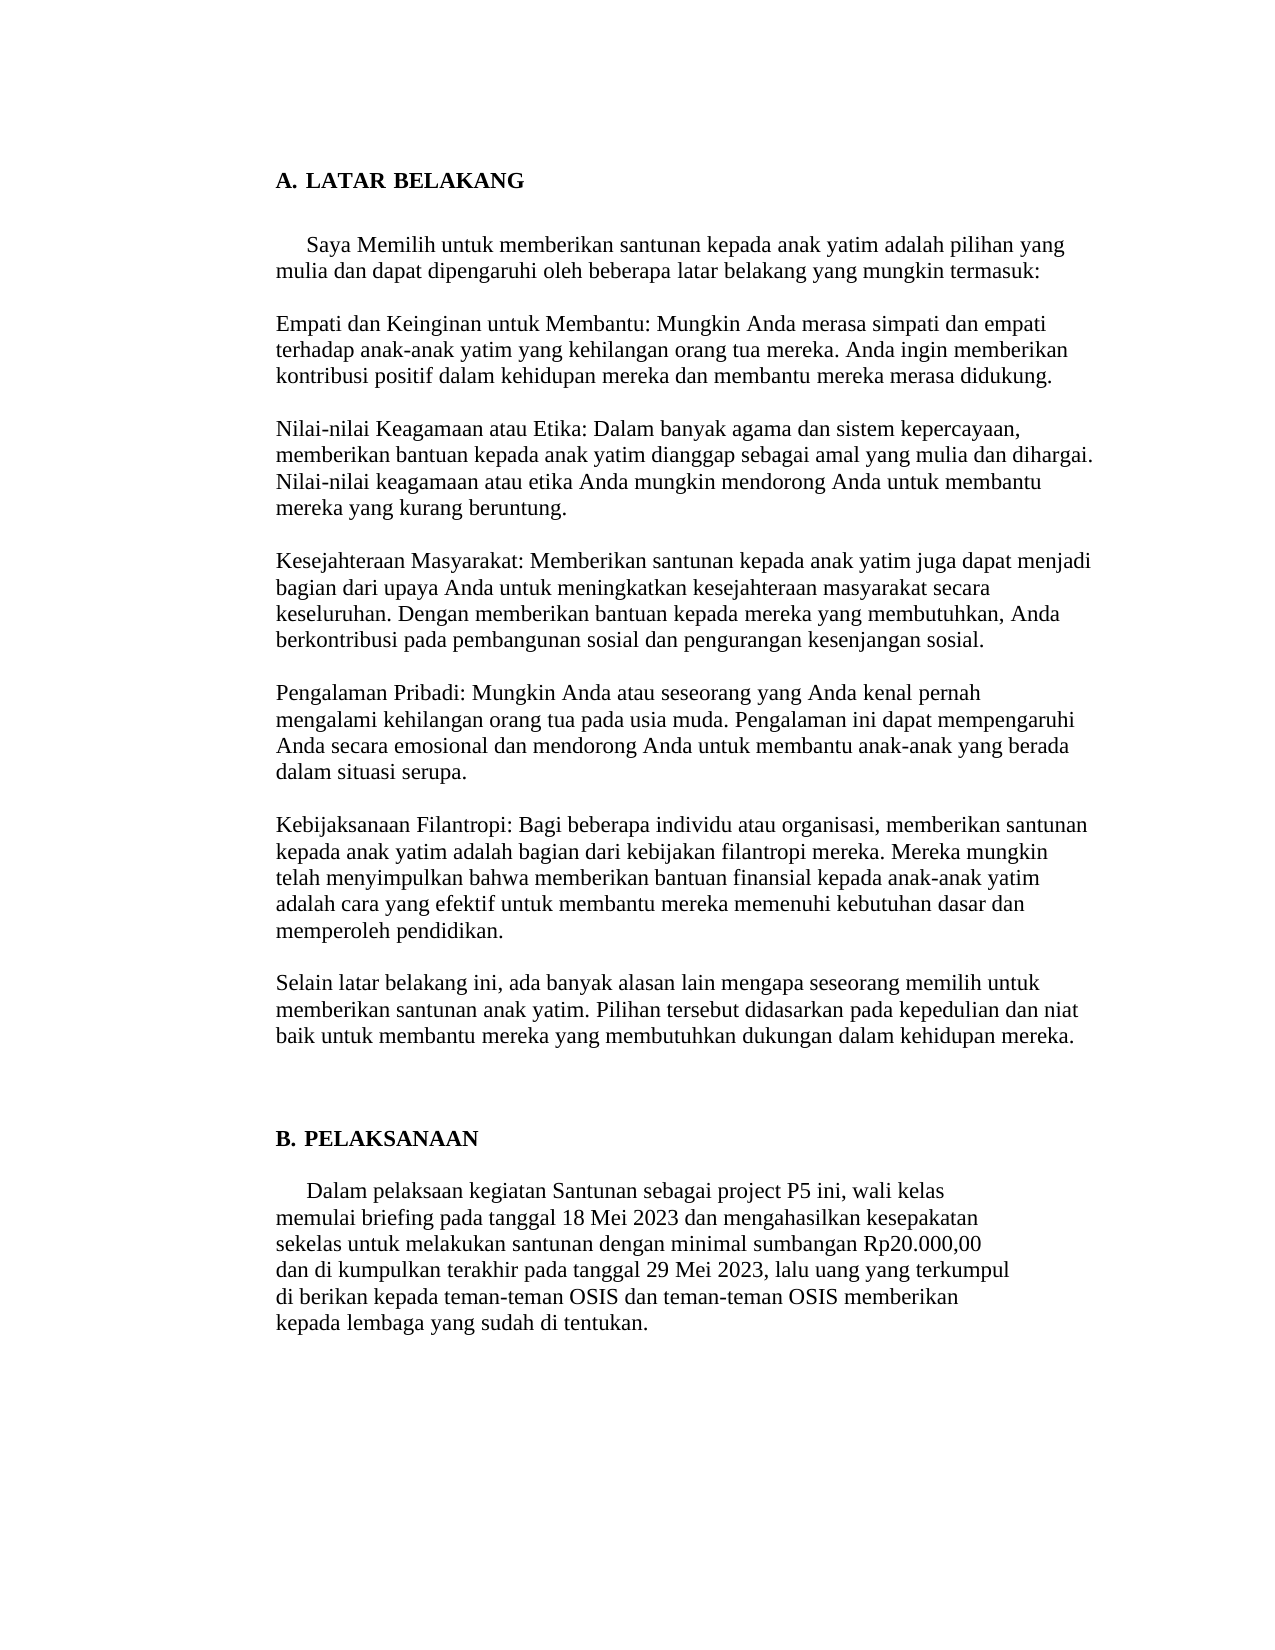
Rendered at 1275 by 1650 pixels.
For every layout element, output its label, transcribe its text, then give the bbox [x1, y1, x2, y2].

subtitle LATAR BELAKANG [275, 167, 1117, 193]
text Dalam pelaksaan kegiatan Santunan sebagai project P5 ini, wali kelas memulai briefing pada tanggal 18 Mei 2023 dan mengahasilkan kesepakatan sekelas untuk melakukan santunan dengan minimal sumbangan Rp20.000,00 [276, 1177, 984, 1256]
text Saya Memilih untuk memberikan santunan kepada anak yatim adalah pilihan yang mulia dan dapat dipengaruhi oleh beberapa latar belakang yang mungkin termasuk: [276, 231, 1093, 283]
text Empati dan Keinginan untuk Membantu: Mungkin Anda merasa simpati dan empati terhadap anak-anak yatim yang kehilangan orang tua mereka. Anda ingin memberikan kontribusi positif dalam kehidupan mereka dan membantu mereka merasa didukung. [276, 310, 1093, 389]
text Nilai-nilai Keagamaan atau Etika: Dalam banyak agama dan sistem kepercayaan, memberikan bantuan kepada anak yatim dianggap sebagai amal yang mulia dan dihargai. Nilai-nilai keagamaan atau etika Anda mungkin mendorong Anda untuk membantu mereka yang kurang beruntung. [276, 415, 1105, 521]
text dan di kumpulkan terakhir pada tanggal 29 Mei 2023, lalu uang yang terkumpul di berikan kepada teman-teman OSIS dan teman-teman OSIS memberikan kepada lembaga yang sudah di tentukan. [276, 1256, 1013, 1335]
text Pengalaman Pribadi: Mungkin Anda atau seseorang yang Anda kenal pernah mengalami kehilangan orang tua pada usia muda. Pengalaman ini dapat mempengaruhi Anda secara emosional dan mendorong Anda untuk membantu anak-anak yang berada dalam situasi serupa. [276, 679, 1080, 785]
text Kesejahteraan Masyarakat: Memberikan santunan kepada anak yatim juga dapat menjadi bagian dari upaya Anda untuk meningkatkan kesejahteraan masyarakat secara keseluruhan. Dengan memberikan bantuan kepada mereka yang membutuhkan, Anda berkontribusi pada pembangunan sosial dan pengurangan kesenjangan sosial. [276, 547, 1107, 653]
subtitle PELAKSANAAN [275, 1125, 1117, 1152]
text Kebijaksanaan Filantropi: Bagi beberapa individu atau organisasi, memberikan santunan kepada anak yatim adalah bagian dari kebijakan filantropi mereka. Mereka mungkin telah menyimpulkan bahwa memberikan bantuan finansial kepada anak-anak yatim adalah cara yang efektif untuk membantu mereka memenuhi kebutuhan dasar dan memperoleh pendidikan. [276, 811, 1093, 943]
text Selain latar belakang ini, ada banyak alasan lain mengapa seseorang memilih untuk memberikan santunan anak yatim. Pilihan tersebut didasarkan pada kepedulian dan niat baik untuk membantu mereka yang membutuhkan dukungan dalam kehidupan mereka. [276, 969, 1103, 1048]
